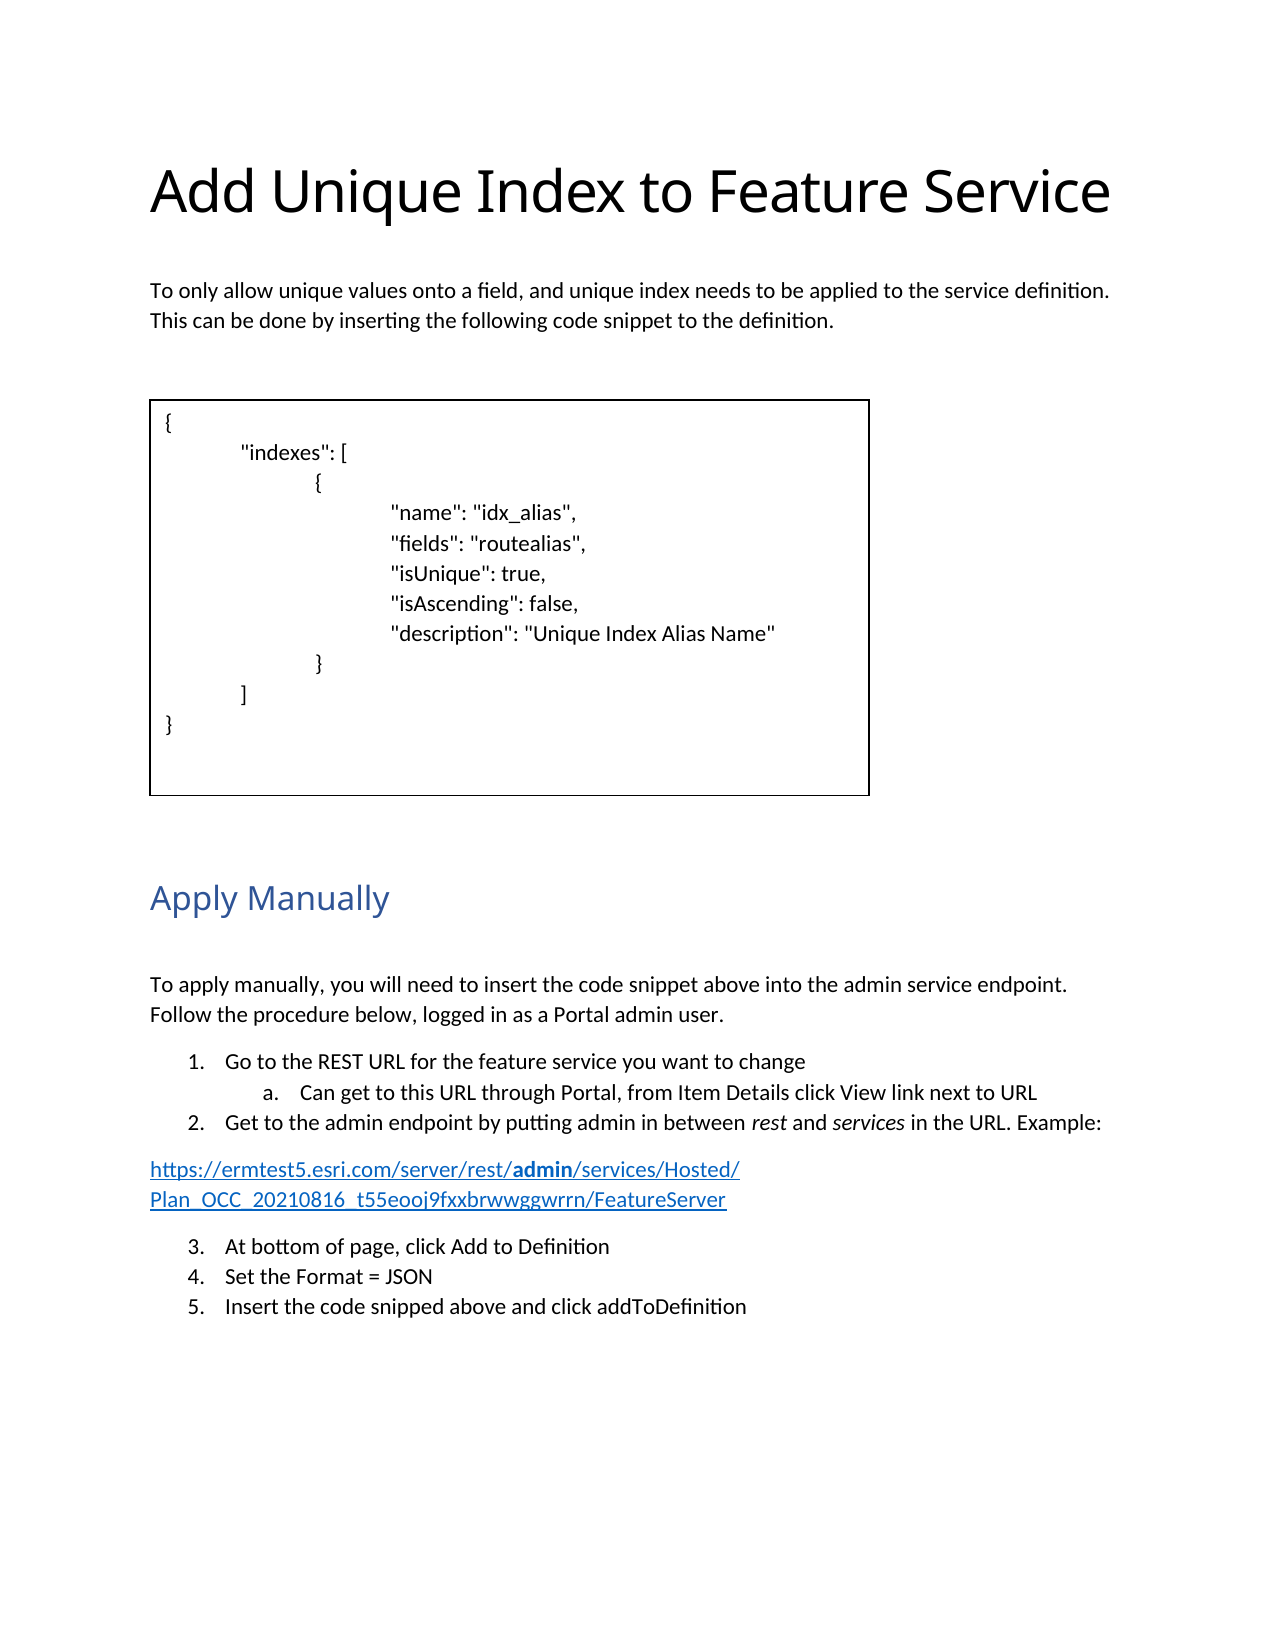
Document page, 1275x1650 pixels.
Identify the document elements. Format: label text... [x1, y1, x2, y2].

title Add Unique Index to Feature Service [150, 150, 1125, 229]
list Can get to this URL through Portal, from Item Details click View link next to URL [262, 1078, 1125, 1106]
list Insert the code snipped above and click addToDefinition [187, 1292, 1125, 1320]
list Go to the REST URL for the feature service you want to change [187, 1047, 1125, 1075]
text To only allow unique values onto a field, and unique index needs to be applied to the service definition. This can be done by inserting the following code snippet to the definition. [150, 276, 1125, 334]
list Get to the admin endpoint by putting admin in between rest and services in the URL. Example: [187, 1108, 1125, 1136]
text https://ermtest5.esri.com/server/rest/admin/services/Hosted/Plan_OCC_20210816_t55eooj9fxxbrwwggwrrn/FeatureServer [150, 1155, 1125, 1213]
subtitle Apply Manually [150, 874, 1125, 920]
list Set the Format = JSON [187, 1262, 1125, 1290]
list At bottom of page, click Add to Definition [187, 1232, 1125, 1260]
text To apply manually, you will need to insert the code snippet above into the admin service endpoint. Follow the procedure below, logged in as a Portal admin user. [150, 970, 1125, 1028]
